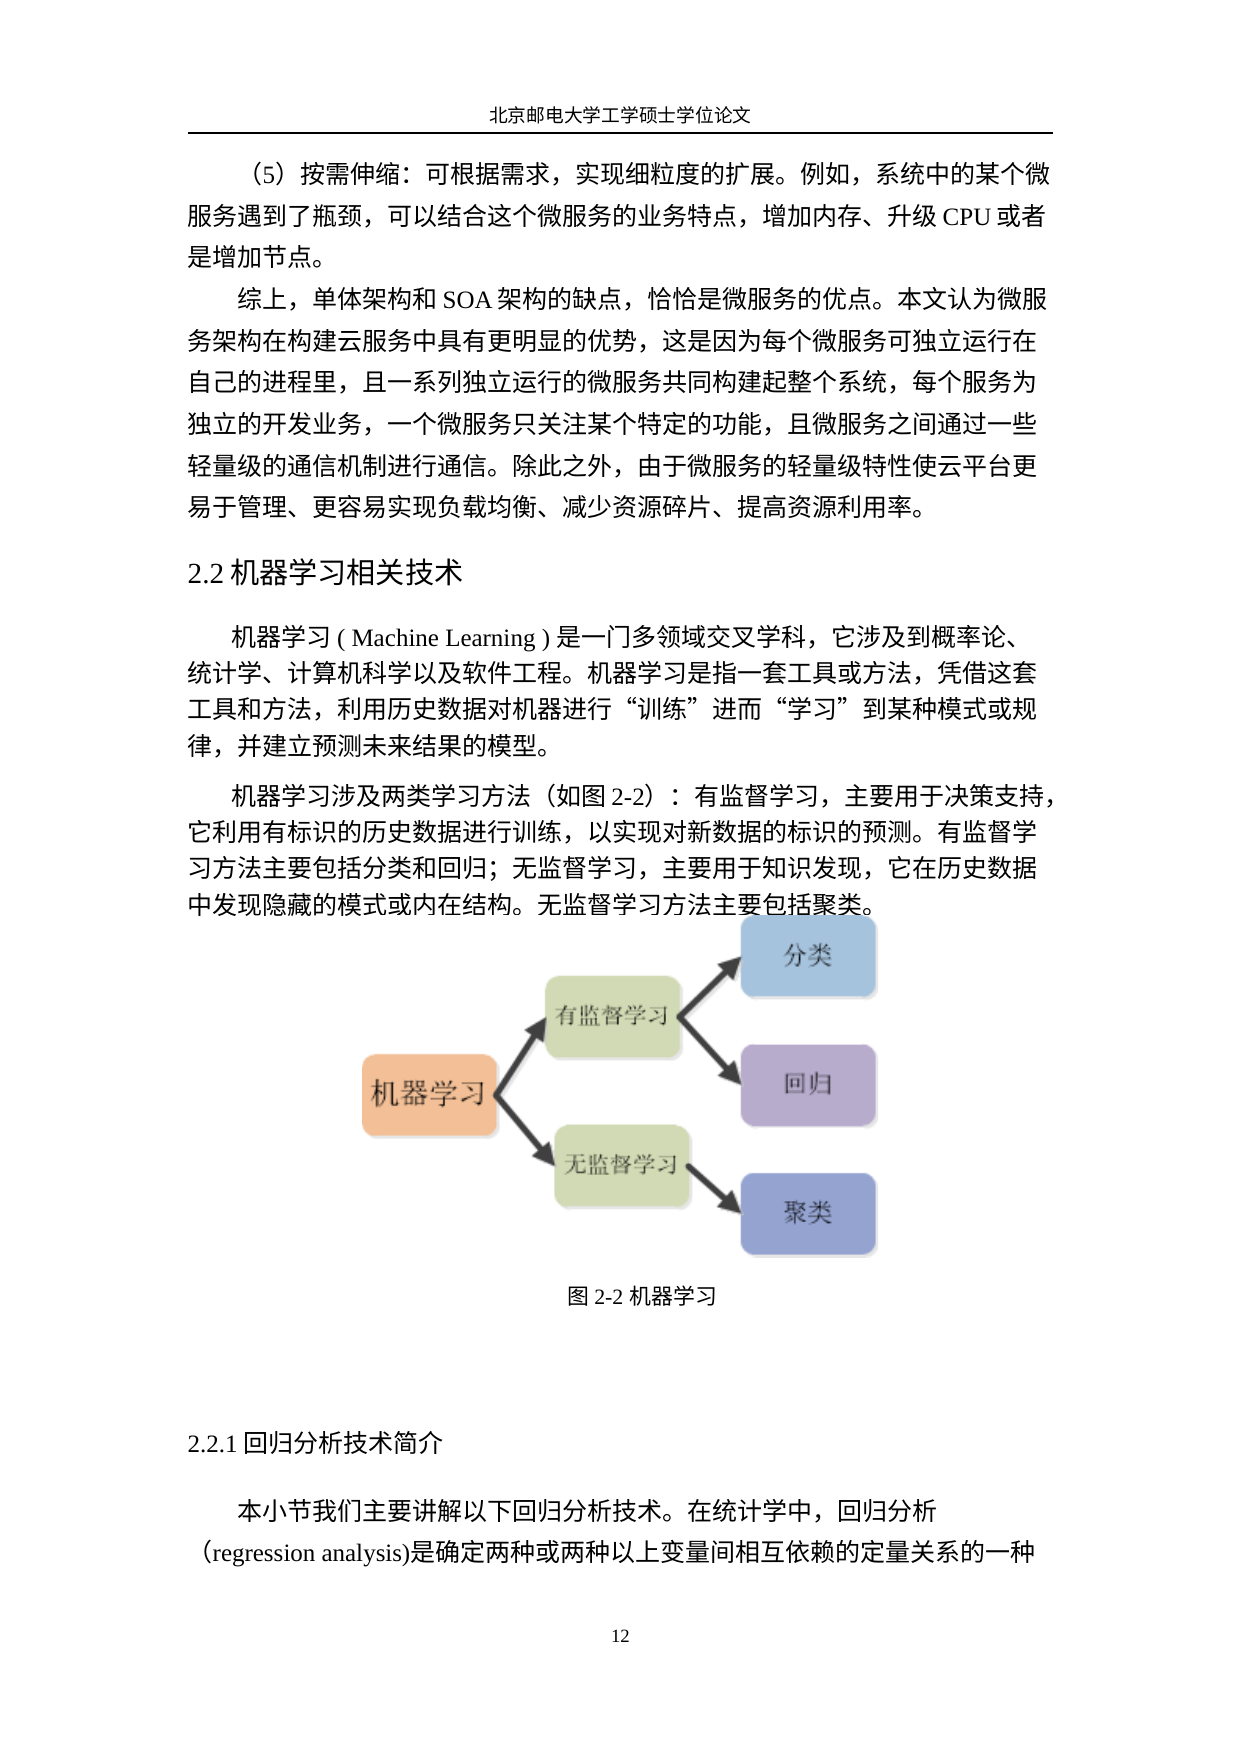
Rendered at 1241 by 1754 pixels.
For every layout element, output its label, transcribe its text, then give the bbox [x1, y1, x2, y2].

text 图 2-2 机器学习 [187, 1279, 1053, 1311]
subtitle 2.2机器学习相关技术 [187, 550, 1053, 592]
text （5）按需伸缩：可根据需求，实现细粒度的扩展。例如，系统中的某个微服务遇到了瓶颈，可以结合这个微服务的业务特点，增加内存、升级CPU或者是增加节点。 [187, 150, 1053, 275]
text 综上，单体架构和SOA架构的缺点，恰恰是微服务的优点。本文认为微服务架构在构建云服务中具有更明显的优势，这是因为每个微服务可独立运行在自己的进程里，且一系列独立运行的微服务共同构建起整个系统，每个服务为独立的开发业务，一个微服务只关注某个特定的功能，且微服务之间通过一些轻量级的通信机制进行通信。除此之外，由于微服务的轻量级特性使云平台更易于管理、更容易实现负载均衡、减少资源碎片、提高资源利用率。 [187, 275, 1053, 525]
subtitle 2.2.1 回归分析技术简介 [187, 1423, 1053, 1460]
text 机器学习涉及两类学习方法（如图2-2）：有监督学习，主要用于决策支持，它利用有标识的历史数据进行训练，以实现对新数据的标识的预测。有监督学习方法主要包括分类和回归；无监督学习，主要用于知识发现，它在历史数据中发现隐藏的模式或内在结构。无监督学习方法主要包括聚类。 [187, 776, 1053, 921]
picture [362, 915, 879, 1258]
text 机器学习 ( Machine Learning ) 是一门多领域交叉学科，它涉及到概率论、统计学、计算机科学以及软件工程。机器学习是指一套工具或方法，凭借这套工具和方法，利用历史数据对机器进行“训练”进而“学习”到某种模式或规律，并建立预测未来结果的模型。 [187, 617, 1053, 762]
